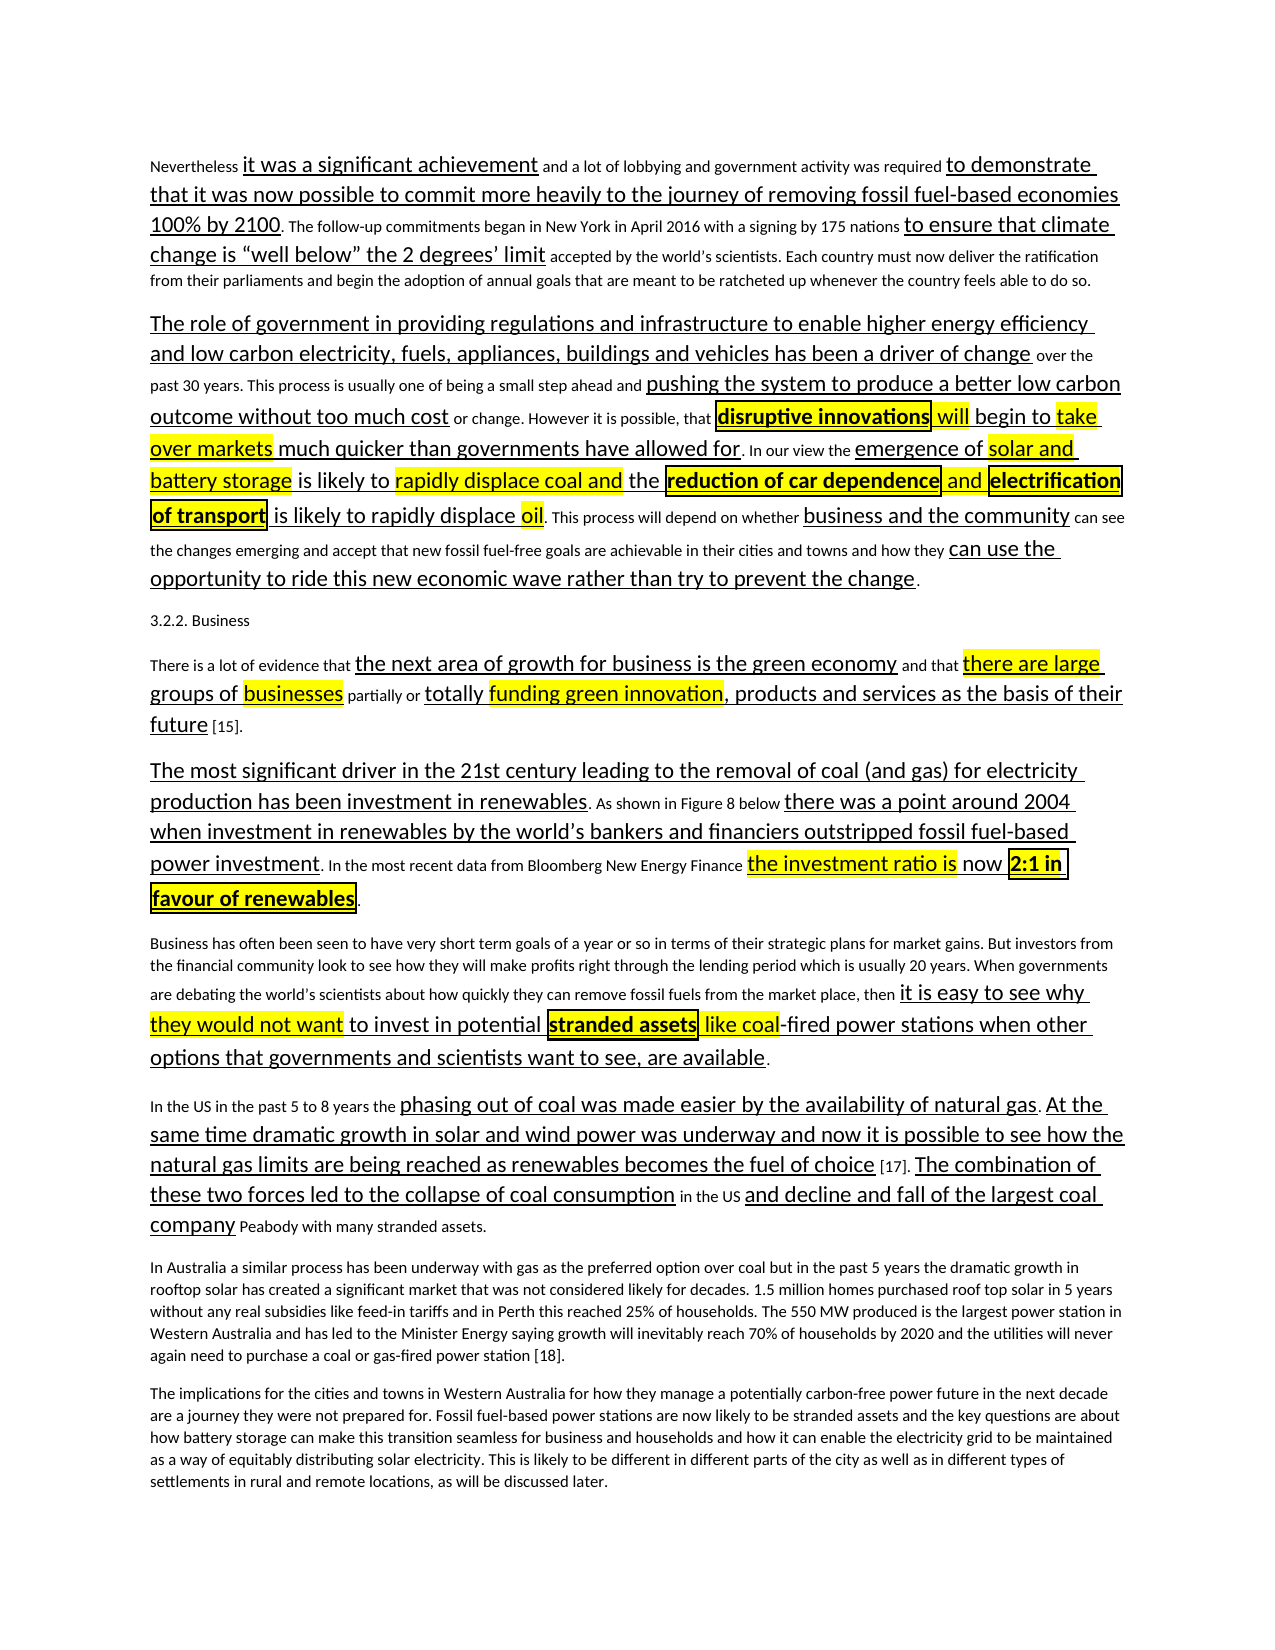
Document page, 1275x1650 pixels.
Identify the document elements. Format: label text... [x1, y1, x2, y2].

text In the US in the past 5 to 8 years the phasing out of coal was made easier by the availability of natural gas. At the same time dramatic growth in solar and wind power was underway and now it is possible to see how the natural gas limits are being reached as renewables becomes the fuel of choice [17]. The combination of these two forces led to the collapse of coal consumption in the US and decline and fall of the largest coal company Peabody with many stranded assets. [150, 1090, 1125, 1144]
text Business has often been seen to have very short term goals of a year or so in terms of their strategic plans for market gains. But investors from the financial community look to see how they will make profits right through the lending period which is usually 20 years. When governments are debating the world’s scientists about how quickly they can remove fossil fuels from the market place, then it is easy to see why they would not want to invest in potential stranded assets like coal-fired power stations when other options that governments and scientists want to see, are available. [150, 933, 1125, 1071]
text In Australia a similar process has been underway with gas as the preferred option over coal but in the past 5 years the dramatic growth in rooftop solar has created a significant market that was not considered likely for decades. 1.5 million homes purchased roof top solar in 5 years without any real subsidies like feed-in tariffs and in Perth this reached 25% of households. The 550 MW produced is the largest power station in Western Australia and has led to the Minister Energy saying growth will inevitably reach 70% of households by 2020 and the utilities will never again need to purchase a coal or gas-fired power station [18]. [150, 1257, 1125, 1365]
text There is a lot of evidence that the next area of growth for business is the green economy and that there are large groups of businesses partially or totally funding green innovation, products and services as the basis of their future [15]. [150, 649, 1125, 738]
text The role of government in providing regulations and infrastructure to enable higher energy efficiency and low carbon electricity, fuels, appliances, buildings and vehicles has been a driver of change over the past 30 years. This process is usually one of being a small step ahead and pushing the system to produce a better low carbon outcome without too much cost or change. However it is possible, that disruptive innovations will begin to take over markets much quicker than governments have allowed for. In our view the emergence of solar and battery storage is likely to rapidly displace coal and the reduction of car dependence and electrification of transport is likely to rapidly displace oil. This process will depend on whether business and the community can see the changes emerging and accept that new fossil fuel-free goals are achievable in their cities and towns and how they can use the opportunity to ride this new economic wave rather than try to prevent the change. [150, 309, 1125, 592]
text 3.2.2. Business [150, 611, 1125, 631]
text In the US in the past 5 to 8 years the phasing out of coal was made easier by the availability of natural gas. At the same time dramatic growth in solar and wind power was underway and now it is possible to see how the natural gas limits are being reached as renewables becomes the fuel of choice [17]. The combination of these two forces led to the collapse of coal consumption in the US and decline and fall of the largest coal company Peabody with many stranded assets. [150, 1146, 1125, 1238]
text Nevertheless it was a significant achievement and a lot of lobbying and government activity was required to demonstrate that it was now possible to commit more heavily to the journey of removing fossil fuel-based economies 100% by 2100. The follow-up commitments began in New York in April 2016 with a signing by 175 nations to ensure that climate change is “well below” the 2 degrees’ limit accepted by the world’s scientists. Each country must now deliver the ratification from their parliaments and begin the adoption of annual goals that are meant to be ratcheted up whenever the country feels able to do so. [150, 150, 1125, 291]
text The most significant driver in the 21st century leading to the removal of coal (and gas) for electricity production has been investment in renewables. As shown in Figure 8 below there was a point around 2004 when investment in renewables by the world’s bankers and financiers outstripped fossil fuel-based power investment. In the most recent data from Bloomberg New Energy Finance the investment ratio is now 2:1 in favour of renewables. [150, 757, 1125, 914]
text The implications for the cities and towns in Western Australia for how they manage a potentially carbon-free power future in the next decade are a journey they were not prepared for. Fossil fuel-based power stations are now likely to be stranded assets and the key questions are about how battery storage can make this transition seamless for business and households and how it can enable the electricity grid to be maintained as a way of equitably distributing solar electricity. This is likely to be different in different parts of the city as well as in different types of settlements in rural and remote locations, as will be discussed later. [150, 1383, 1125, 1491]
